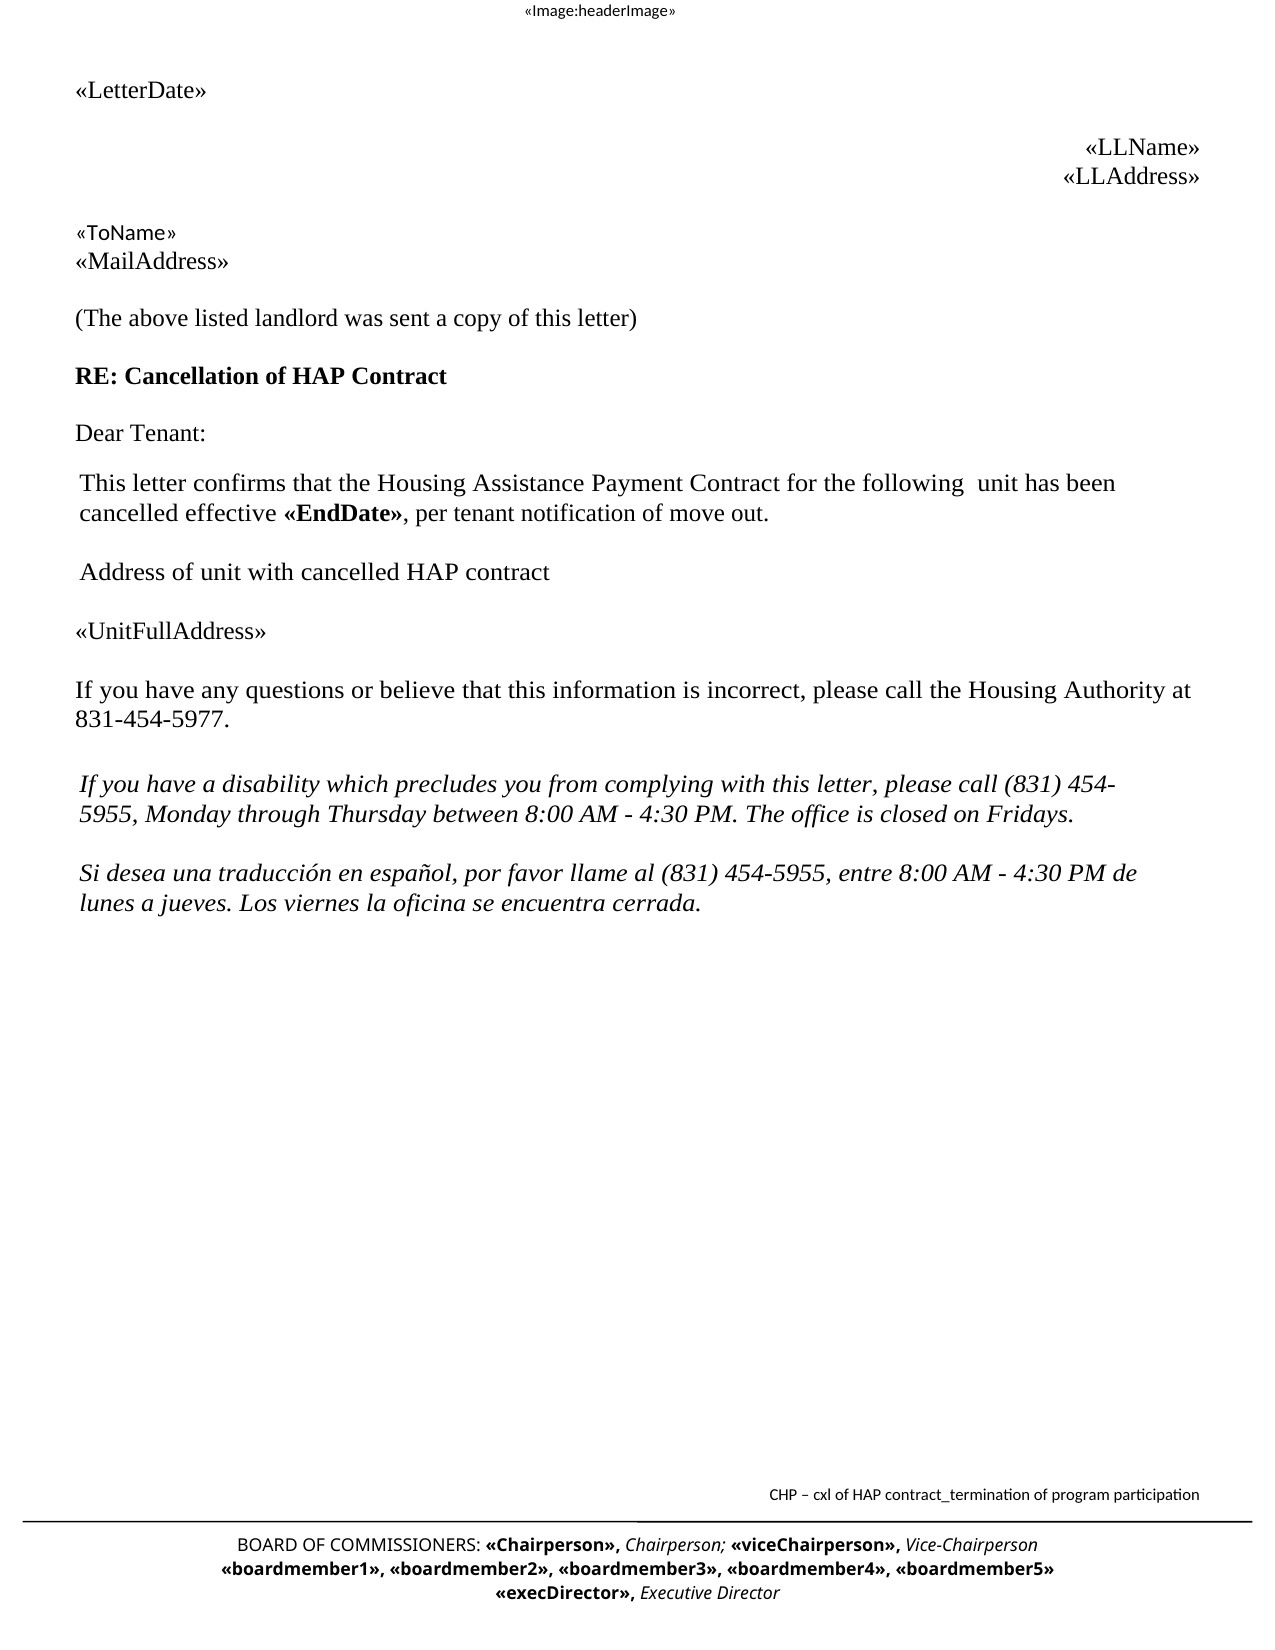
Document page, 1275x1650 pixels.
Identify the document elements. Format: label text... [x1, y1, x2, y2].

text «MailAddress» [75, 246, 1200, 275]
text Si desea una traducción en español, por favor llame al (831) 454-5955, entre 8:00 AM - 4:30 PM de lunes a jueves. Los viernes la oficina se encuentra cerrada. [79, 858, 1154, 917]
text «ToName» [75, 218, 1200, 246]
text «UnitFullAddress» [75, 616, 1200, 645]
text If you have a disability which precludes you from complying with this letter, please call (831) 454-5955, Monday through Thursday between 8:00 AM - 4:30 PM. The office is closed on Fridays. [79, 769, 1139, 827]
text If you have any questions or believe that this information is incorrect, please call the Housing Authority at 831-454-5977. [75, 675, 1200, 732]
text «LLName» [75, 132, 1200, 161]
text Dear Tenant: [75, 418, 1200, 447]
text RE: Cancellation of HAP Contract [75, 361, 1200, 390]
text Address of unit with cancelled HAP contract [79, 557, 1174, 586]
text «LetterDate» [75, 75, 1200, 104]
text (The above listed landlord was sent a copy of this letter) [75, 303, 1200, 332]
text This letter confirms that the Housing Assistance Payment Contract for the following unit has been cancelled effective «EndDate», per tenant notification of move out. [79, 468, 1174, 526]
text «LLAddress» [75, 161, 1200, 190]
